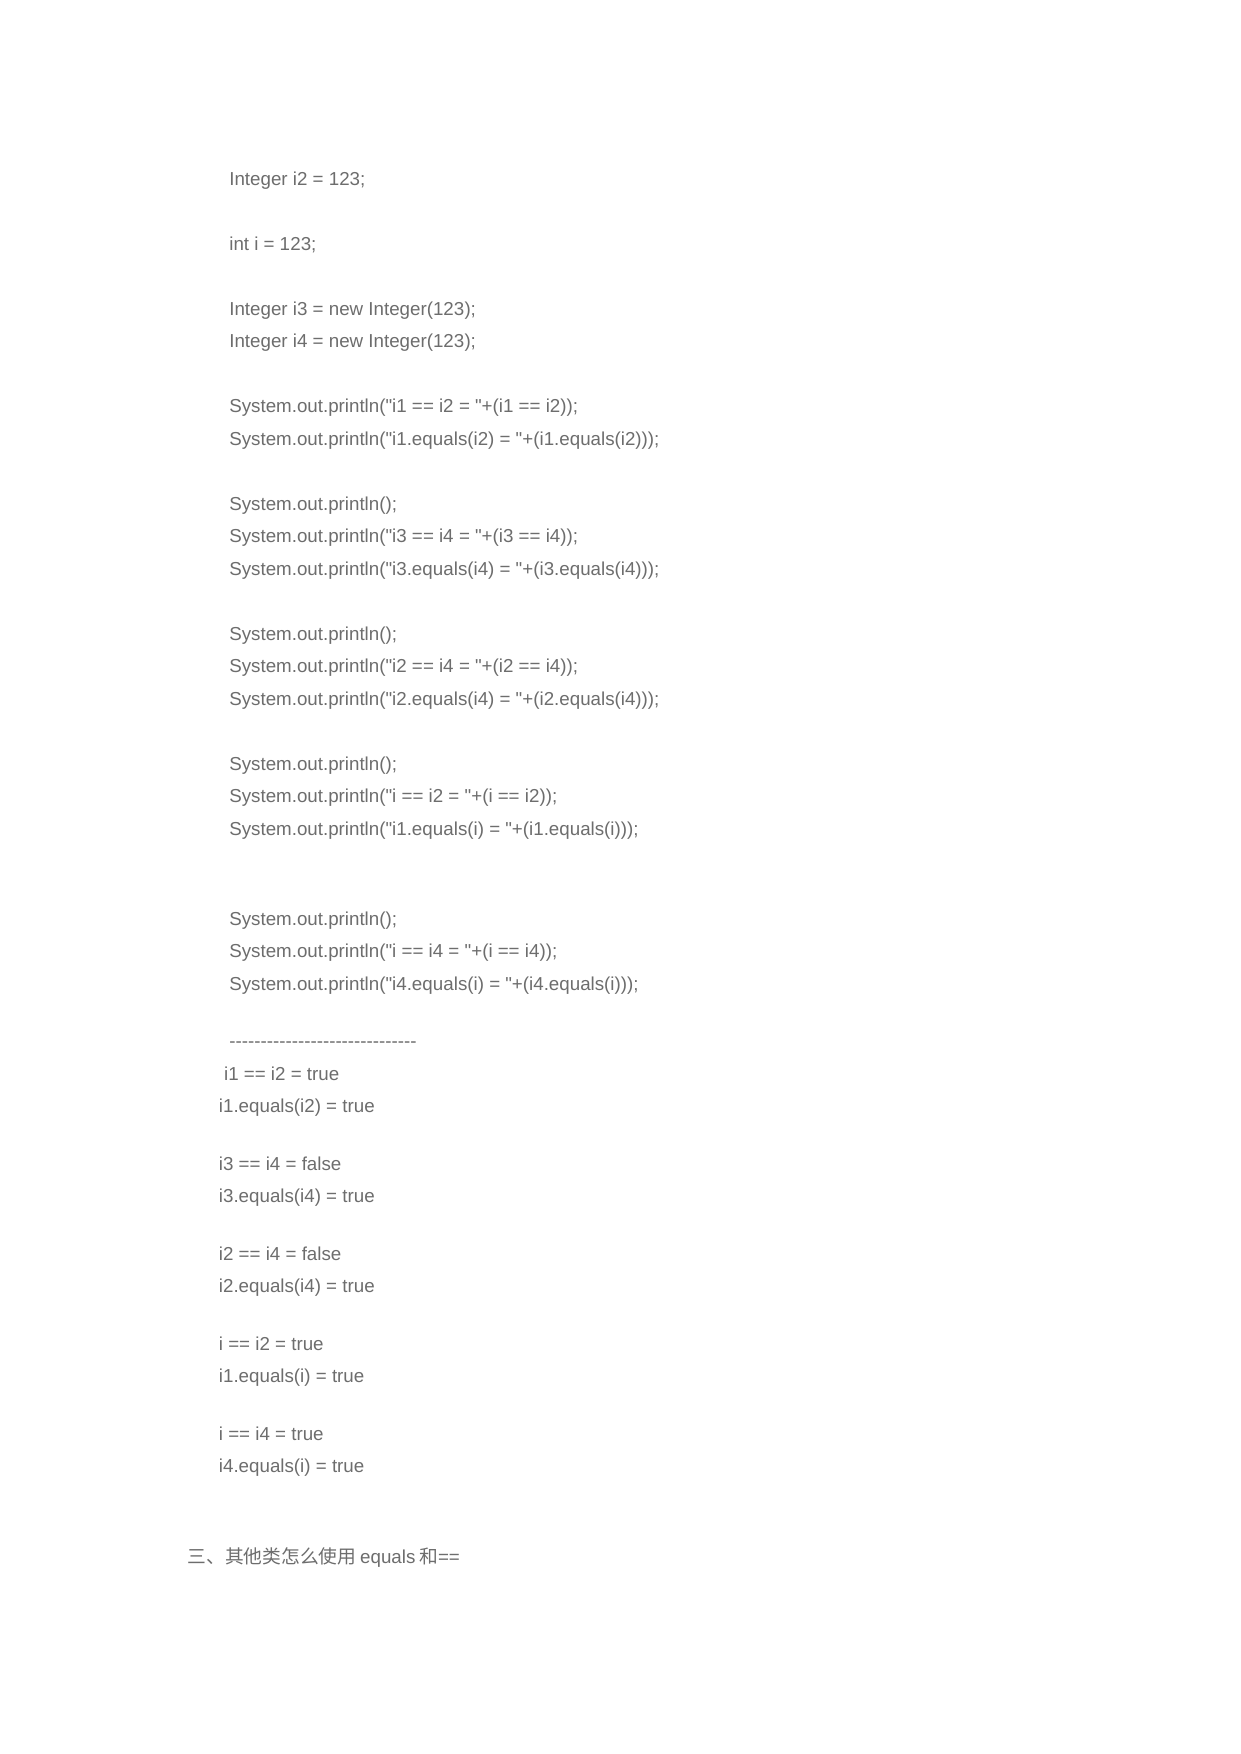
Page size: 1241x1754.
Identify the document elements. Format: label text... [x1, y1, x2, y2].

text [187, 1507, 1053, 1572]
text i2 == i4 = false i2.equals(i4) = true [187, 1237, 1053, 1302]
text i == i4 = true i4.equals(i) = true [187, 1417, 1053, 1482]
text i3 == i4 = false i3.equals(i4) = true [187, 1147, 1053, 1212]
text i == i2 = true i1.equals(i) = true [187, 1327, 1053, 1392]
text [187, 162, 1053, 844]
text ------------------------------ i1 == i2 = true i1.equals(i2) = true [187, 1024, 1053, 1122]
text System.out.println(); System.out.println("i == i4 = "+(i == i4)); System.out.println("i4.equals(i) = "+(i4.equals(i))); [187, 869, 1053, 999]
